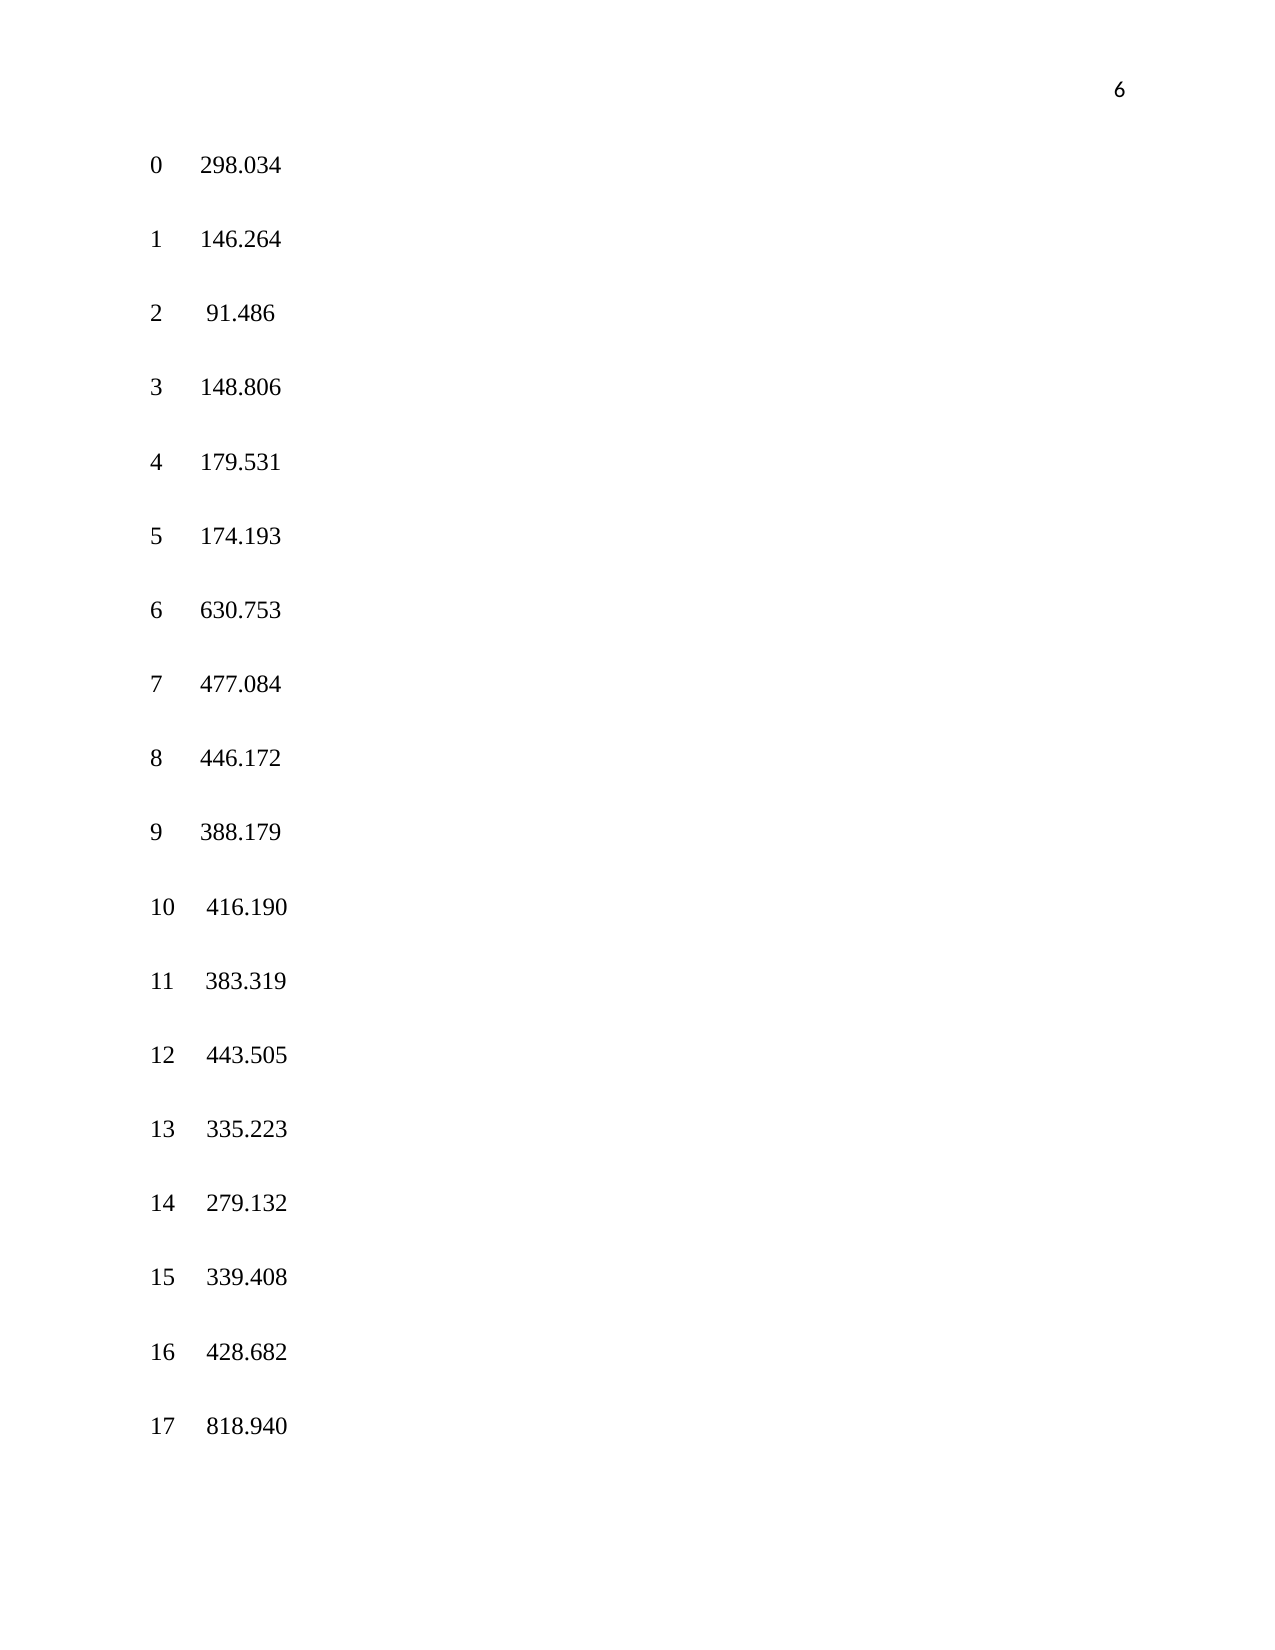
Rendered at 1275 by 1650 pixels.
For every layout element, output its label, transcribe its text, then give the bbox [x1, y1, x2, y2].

text 8 446.172 [150, 743, 1125, 772]
text 5 174.193 [150, 521, 1125, 549]
text 7 477.084 [150, 669, 1125, 698]
text 3 148.806 [150, 372, 1125, 401]
text 14 279.132 [150, 1188, 1125, 1217]
text 6 630.753 [150, 595, 1125, 624]
text 13 335.223 [150, 1114, 1125, 1143]
text 12 443.505 [150, 1040, 1125, 1069]
text 0 298.034 [150, 150, 1125, 179]
text 10 416.190 [150, 892, 1125, 920]
text 15 339.408 [150, 1262, 1125, 1291]
text 16 428.682 [150, 1337, 1125, 1365]
text 17 818.940 [150, 1411, 1125, 1439]
text 11 383.319 [150, 966, 1125, 994]
text 4 179.531 [150, 447, 1125, 475]
text 1 146.264 [150, 224, 1125, 253]
text 9 388.179 [150, 817, 1125, 846]
text 2 91.486 [150, 298, 1125, 327]
